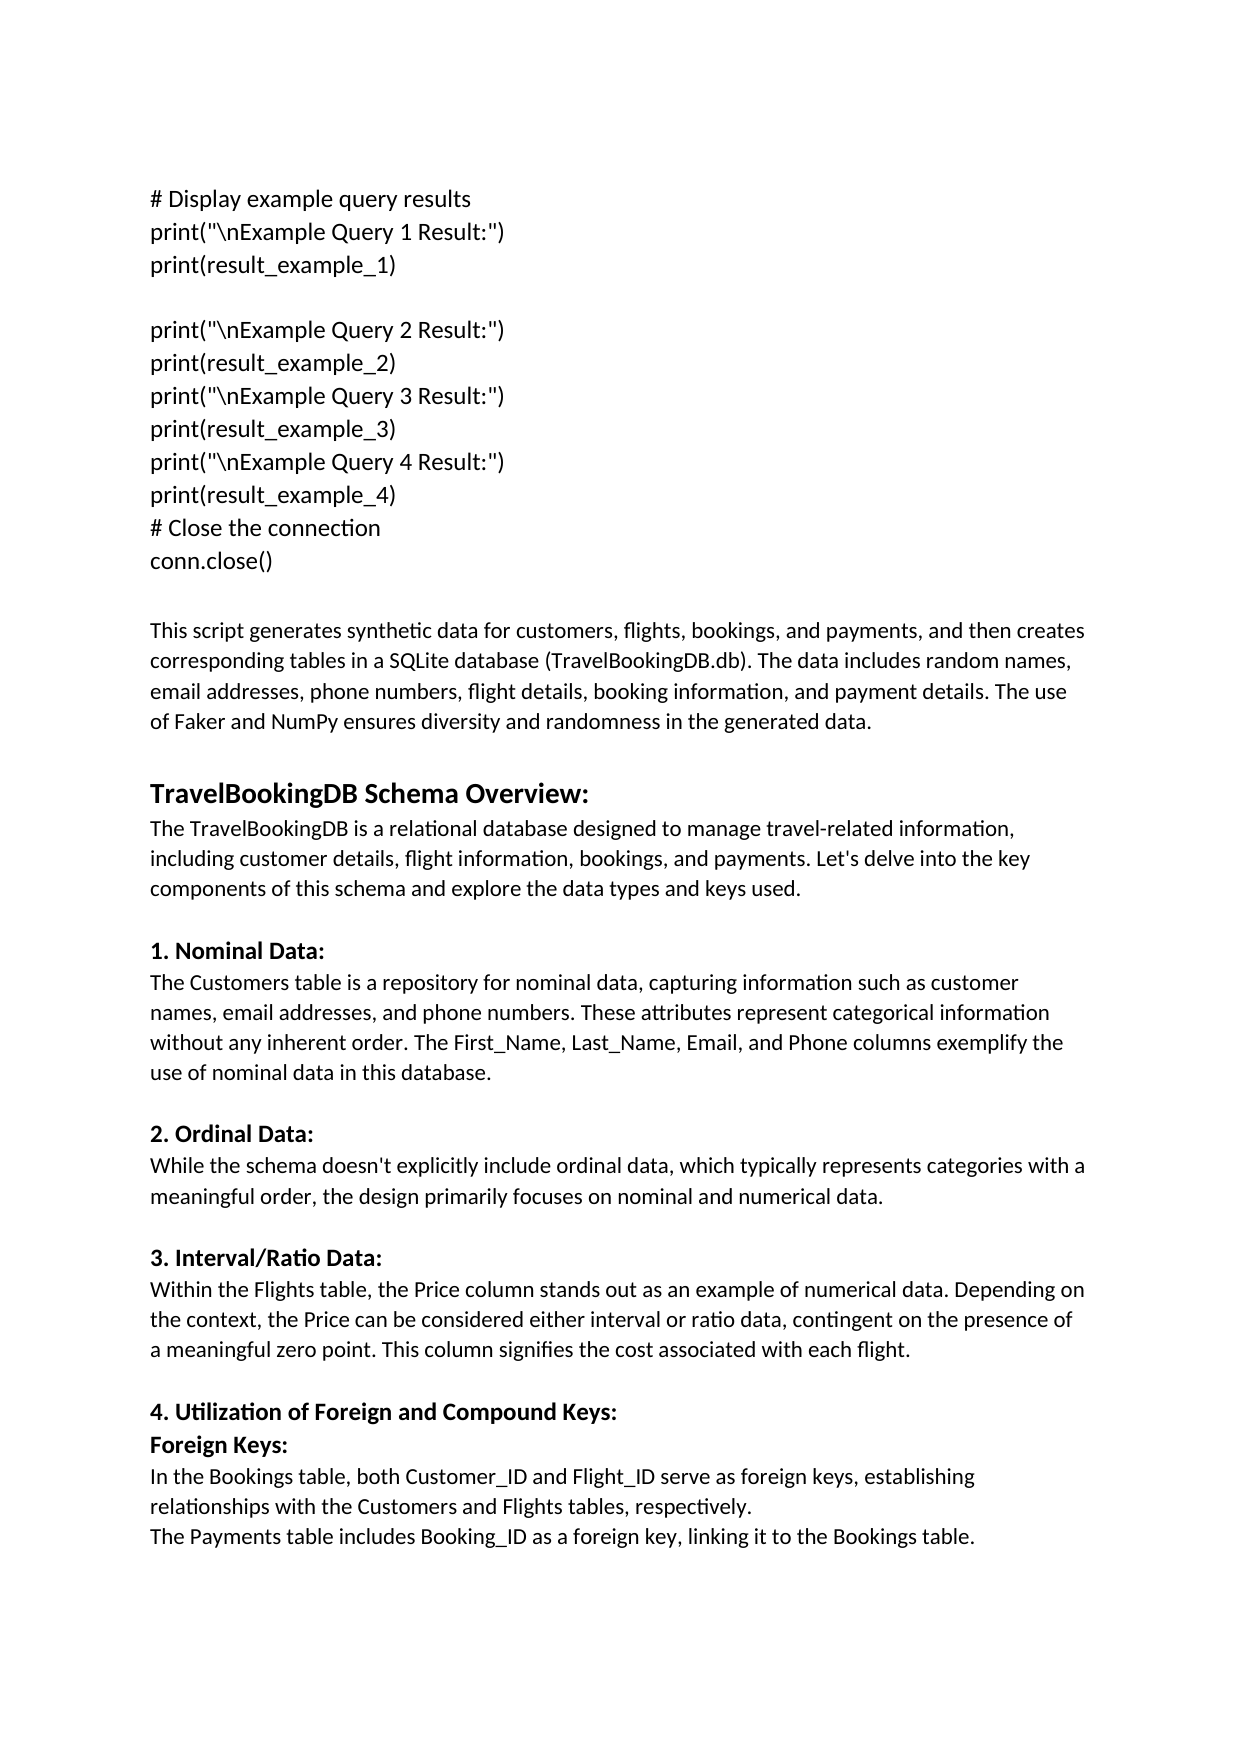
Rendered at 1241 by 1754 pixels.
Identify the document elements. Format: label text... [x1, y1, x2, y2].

text The Payments table includes Booking_ID as a foreign key, linking it to the Bookings table. [150, 1522, 1090, 1550]
text print(result_example_1) [150, 249, 1090, 279]
text print(result_example_2) [150, 347, 1090, 378]
text In the Bookings table, both Customer_ID and Flight_ID serve as foreign keys, establishing relationships with the Customers and Flights tables, respectively. [150, 1462, 1090, 1520]
text # Close the connection [150, 512, 1090, 543]
text Foreign Keys: [150, 1429, 1090, 1459]
text TravelBookingDB Schema Overview: [150, 776, 1090, 811]
text 3. Interval/Ratio Data: [150, 1242, 1090, 1273]
text While the schema doesn't explicitly include ordinal data, which typically represents categories with a meaningful order, the design primarily focuses on nominal and numerical data. [150, 1152, 1090, 1210]
text print("\nExample Query 3 Result:") [150, 380, 1090, 411]
text print("\nExample Query 1 Result:") [150, 216, 1090, 246]
text conn.close() [150, 545, 1090, 576]
text print(result_example_4) [150, 479, 1090, 510]
text 1. Nominal Data: The Customers table is a repository for nominal data, capturing information such as customer names, email addresses, and phone numbers. These attributes represent categorical information without any inherent order. The First_Name, Last_Name, Email, and Phone columns exemplify the use of nominal data in this database. [150, 935, 1090, 1086]
text # Display example query results [150, 183, 1090, 213]
text print("\nExample Query 2 Result:") [150, 314, 1090, 345]
text 4. Utilization of Foreign and Compound Keys: [150, 1396, 1090, 1426]
text This script generates synthetic data for customers, flights, bookings, and payments, and then creates corresponding tables in a SQLite database (TravelBookingDB.db). The data includes random names, email addresses, phone numbers, flight details, booking information, and payment details. The use of Faker and NumPy ensures diversity and randomness in the generated data. [150, 616, 1090, 735]
text print("\nExample Query 4 Result:") [150, 446, 1090, 477]
text 2. Ordinal Data: [150, 1119, 1090, 1149]
text The TravelBookingDB is a relational database designed to manage travel-related information, including customer details, flight information, bookings, and payments. Let's delve into the key components of this schema and explore the data types and keys used. [150, 814, 1090, 902]
text print(result_example_3) [150, 413, 1090, 444]
text Within the Flights table, the Price column stands out as an example of numerical data. Depending on the context, the Price can be considered either interval or ratio data, contingent on the presence of a meaningful zero point. This column signifies the cost associated with each flight. [150, 1275, 1090, 1363]
